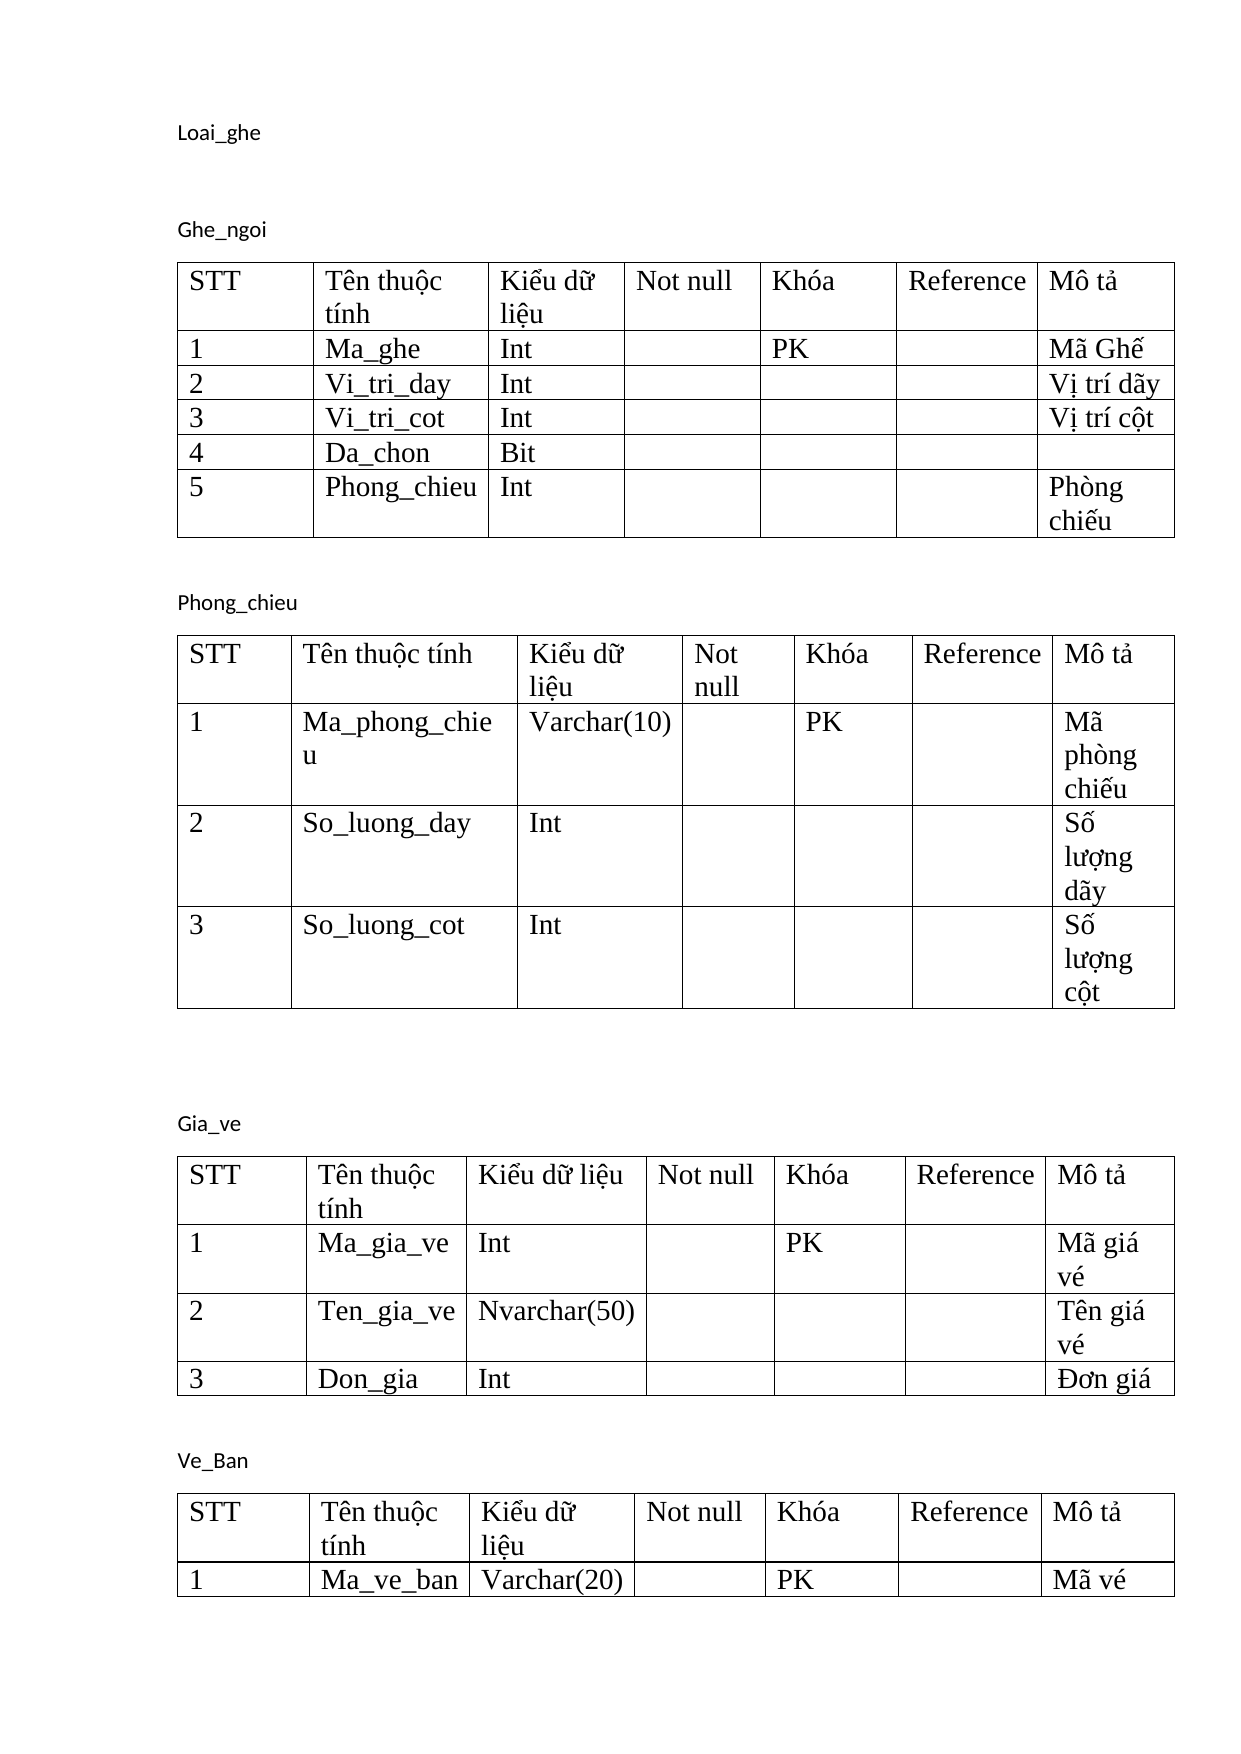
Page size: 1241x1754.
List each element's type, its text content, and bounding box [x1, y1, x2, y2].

table_header Reference [913, 636, 1052, 703]
table_header Mô tả [1042, 1494, 1174, 1561]
table_cell [899, 1563, 1041, 1596]
table_cell [775, 1362, 905, 1395]
table_cell [625, 435, 760, 468]
table_cell Nvarchar(50) [467, 1294, 646, 1361]
table_cell Int [518, 806, 682, 906]
table_cell 3 [178, 1362, 306, 1395]
table_header Kiểu dữ liệu [467, 1157, 646, 1224]
table_header Khóa [761, 263, 896, 330]
table_cell Int [489, 366, 624, 399]
table_cell 1 [178, 1563, 309, 1596]
table_cell PK [761, 331, 896, 365]
table_cell 1 [178, 331, 313, 365]
table_cell PK [795, 704, 912, 804]
table_header Mô tả [1053, 636, 1174, 703]
table_cell [1038, 435, 1174, 468]
text Phong_chieu [177, 588, 1152, 616]
table_cell [913, 907, 1052, 1008]
table_header Not null [683, 636, 794, 703]
table_header Khóa [775, 1157, 905, 1224]
table_cell Phong_chieu [314, 470, 488, 537]
table_cell [795, 806, 912, 906]
table_cell So_luong_day [292, 806, 517, 906]
table_cell PK [775, 1225, 905, 1292]
table_cell Int [489, 470, 624, 537]
table_header Tên thuộc tính [307, 1157, 466, 1224]
table_cell Bit [489, 435, 624, 468]
table_cell Ma_ghe [314, 331, 488, 365]
table_cell Vi_tri_day [314, 366, 488, 399]
table_cell Int [467, 1362, 646, 1395]
table_cell [683, 704, 794, 804]
table_cell Vị trí dãy [1038, 366, 1174, 399]
table_header Tên thuộc tính [314, 263, 488, 330]
table_cell Mã giá vé [1046, 1225, 1174, 1292]
table_cell 3 [178, 400, 313, 434]
table_cell [897, 400, 1037, 434]
table_header Mô tả [1046, 1157, 1174, 1224]
table_cell Ma_ve_ban [310, 1563, 469, 1596]
table_header STT [178, 263, 313, 330]
table_cell Mã Ghế [1038, 331, 1174, 365]
table_cell Vị trí cột [1038, 400, 1174, 434]
table_cell PK [766, 1563, 898, 1596]
table_cell Ten_gia_ve [307, 1294, 466, 1361]
table_cell Ma_phong_chieu [292, 704, 517, 804]
table_cell [647, 1362, 774, 1395]
table_cell [906, 1294, 1045, 1361]
table_cell [647, 1294, 774, 1361]
table_cell Int [518, 907, 682, 1008]
table_cell [683, 806, 794, 906]
table_cell [775, 1294, 905, 1361]
table_header Reference [897, 263, 1037, 330]
table_cell [761, 435, 896, 468]
table_cell [795, 907, 912, 1008]
table_cell Đơn giá [1046, 1362, 1174, 1395]
text Ghe_ngoi [177, 215, 1152, 243]
table_cell Ma_gia_ve [307, 1225, 466, 1292]
table_header Not null [635, 1494, 765, 1561]
table_cell 1 [178, 1225, 306, 1292]
table_cell [625, 331, 760, 365]
table_cell 2 [178, 366, 313, 399]
table_cell 4 [178, 435, 313, 468]
table_cell [897, 366, 1037, 399]
table_cell Tên giá vé [1046, 1294, 1174, 1361]
table_header Kiểu dữ liệu [518, 636, 682, 703]
table_header Reference [899, 1494, 1041, 1561]
table_header Not null [625, 263, 760, 330]
table_header STT [178, 636, 291, 703]
table_header STT [178, 1157, 306, 1224]
table_cell Số lượng dãy [1053, 806, 1174, 906]
table_cell Vi_tri_cot [314, 400, 488, 434]
table_header STT [178, 1494, 309, 1561]
table_cell Int [489, 331, 624, 365]
table_cell [635, 1563, 765, 1596]
table_cell [897, 470, 1037, 537]
table_cell [913, 704, 1052, 804]
table_cell Varchar(10) [518, 704, 682, 804]
table_cell [625, 470, 760, 537]
table_cell 1 [178, 704, 291, 804]
table_cell [647, 1225, 774, 1292]
table_cell 5 [178, 470, 313, 537]
table_cell [906, 1225, 1045, 1292]
table_cell [625, 366, 760, 399]
table_header Khóa [795, 636, 912, 703]
table_cell Số lượng cột [1053, 907, 1174, 1008]
table_cell [913, 806, 1052, 906]
table_header Mô tả [1038, 263, 1174, 330]
table_header Reference [906, 1157, 1045, 1224]
table_header Kiểu dữ liệu [489, 263, 624, 330]
table_cell 2 [178, 1294, 306, 1361]
table_cell 3 [178, 907, 291, 1008]
table_cell [897, 435, 1037, 468]
table_cell Da_chon [314, 435, 488, 468]
table_cell [683, 907, 794, 1008]
table_cell [761, 470, 896, 537]
text Loai_ghe [177, 118, 1152, 146]
table_cell So_luong_cot [292, 907, 517, 1008]
table_cell Int [489, 400, 624, 434]
table_cell [897, 331, 1037, 365]
table_cell Don_gia [307, 1362, 466, 1395]
table_header Kiểu dữ liệu [470, 1494, 634, 1561]
table_header Not null [647, 1157, 774, 1224]
table_cell Mã phòng chiếu [1053, 704, 1174, 804]
table_header Tên thuộc tính [292, 636, 517, 703]
table_cell Varchar(20) [470, 1563, 634, 1596]
table_cell [761, 366, 896, 399]
table_header Khóa [766, 1494, 898, 1561]
table_cell Phòng chiếu [1038, 470, 1174, 537]
table_cell Int [467, 1225, 646, 1292]
table_cell [625, 400, 760, 434]
table_cell [761, 400, 896, 434]
text Gia_ve [177, 1109, 1152, 1137]
table_cell 2 [178, 806, 291, 906]
table_cell Mã vé bán [1042, 1563, 1174, 1596]
table_header Tên thuộc tính [310, 1494, 469, 1561]
text Ve_Ban [177, 1446, 1152, 1474]
table_cell [906, 1362, 1045, 1395]
